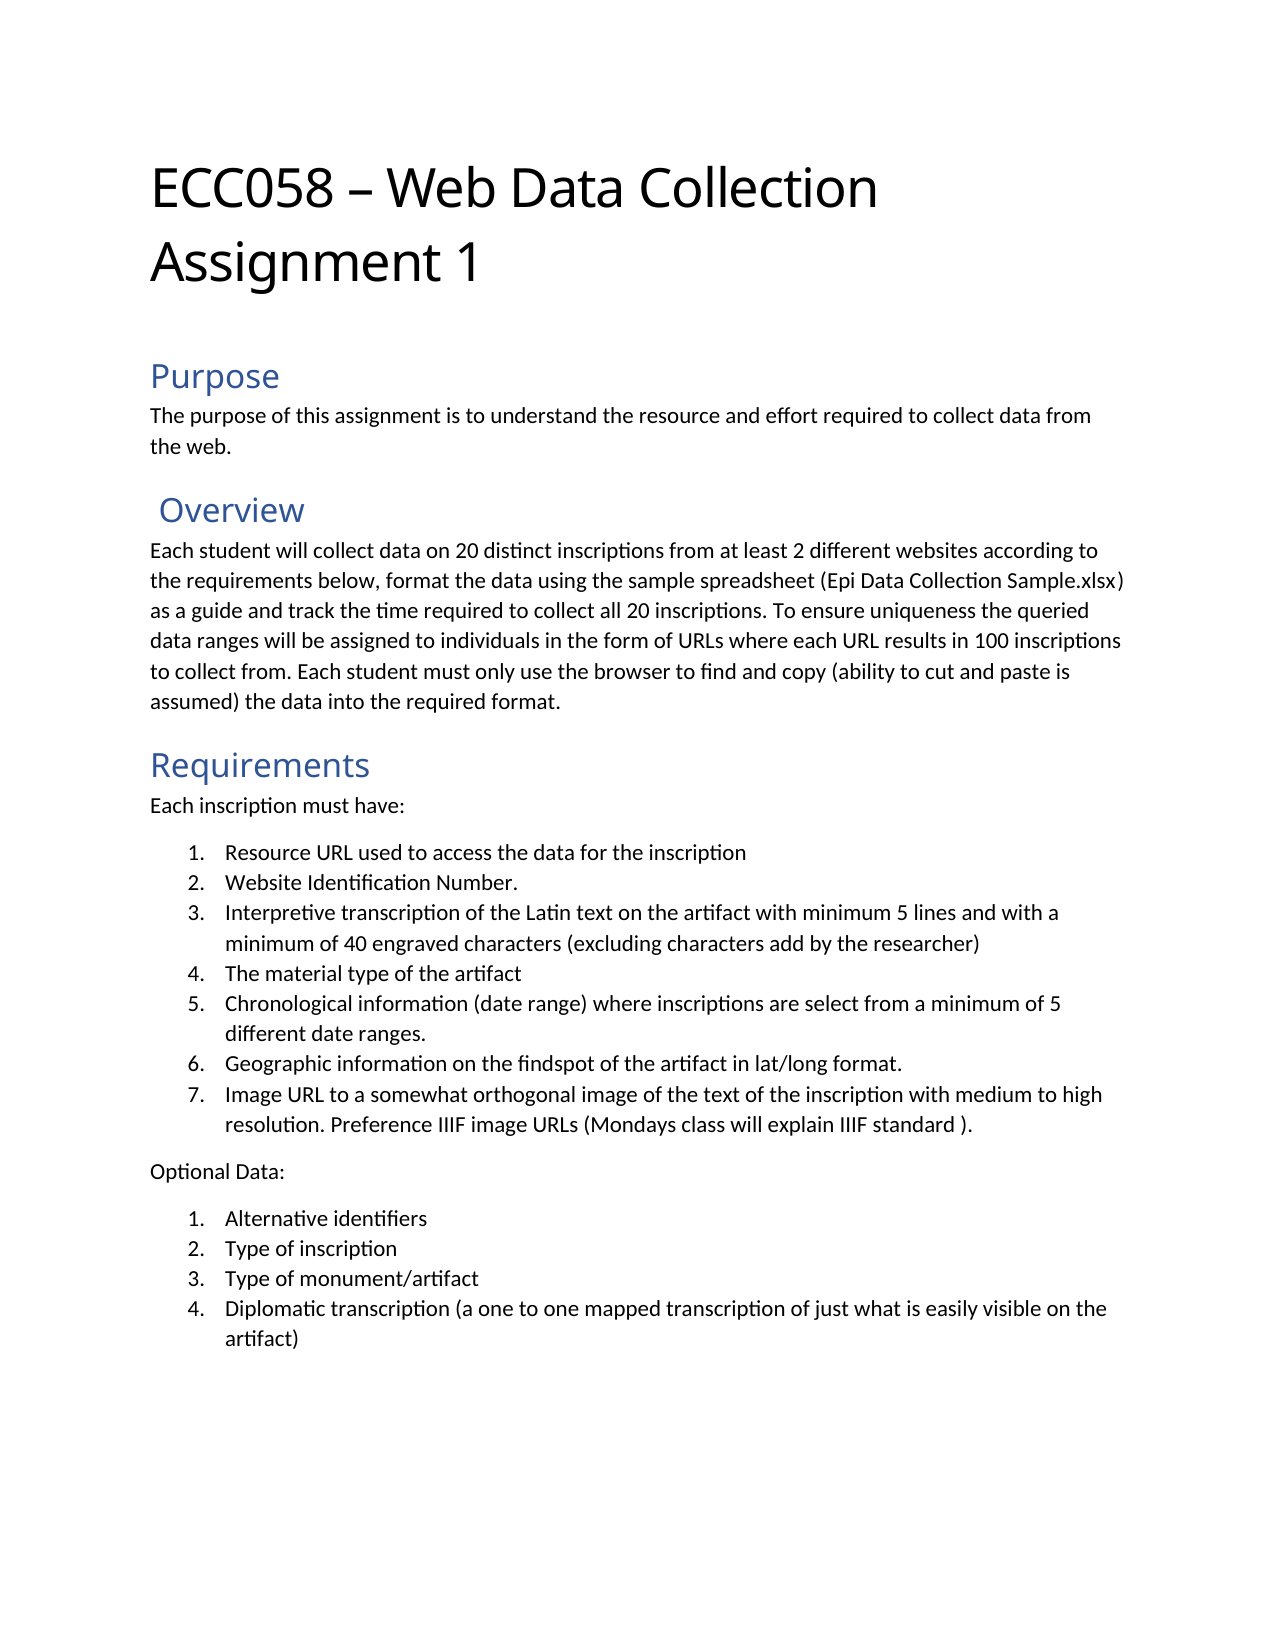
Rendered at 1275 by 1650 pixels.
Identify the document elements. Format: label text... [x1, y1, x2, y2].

list Website Identification Number. [187, 868, 1125, 896]
text Each inscription must have: [150, 791, 1125, 819]
list The material type of the artifact [187, 959, 1125, 987]
text Each student will collect data on 20 distinct inscriptions from at least 2 different websites according to the requirements below, format the data using the sample spreadsheet (Epi Data Collection Sample.xlsx) as a guide and track the time required to collect all 20 inscriptions. To ensure uniqueness the queried data ranges will be assigned to individuals in the form of URLs where each URL results in 100 inscriptions to collect from. Each student must only use the browser to find and copy (ability to cut and paste is assumed) the data into the required format. [150, 536, 1125, 715]
list Type of inscription [187, 1234, 1125, 1262]
list Alternative identifiers [187, 1204, 1125, 1232]
subtitle Overview [150, 487, 1125, 532]
list Geographic information on the findspot of the artifact in lat/long format. [187, 1049, 1125, 1078]
text The purpose of this assignment is to understand the resource and effort required to collect data from the web. [150, 402, 1125, 460]
subtitle Requirements [150, 742, 1125, 788]
list Interpretive transcription of the Latin text on the artifact with minimum 5 lines and with a minimum of 40 engraved characters (excluding characters add by the researcher) [187, 898, 1125, 957]
title ECC058 – Web Data Collection Assignment 1 [150, 150, 1125, 297]
text Optional Data: [150, 1157, 1125, 1185]
list Chronological information (date range) where inscriptions are select from a minimum of 5 different date ranges. [187, 989, 1125, 1047]
list Type of monument/artifact [187, 1264, 1125, 1292]
list Image URL to a somewhat orthogonal image of the text of the inscription with medium to high resolution. Preference IIIF image URLs (Mondays class will explain IIIF standard ). [187, 1080, 1125, 1138]
list Resource URL used to access the data for the inscription [187, 838, 1125, 866]
subtitle Purpose [150, 353, 1125, 398]
list Diplomatic transcription (a one to one mapped transcription of just what is easily visible on the artifact) [187, 1294, 1125, 1353]
